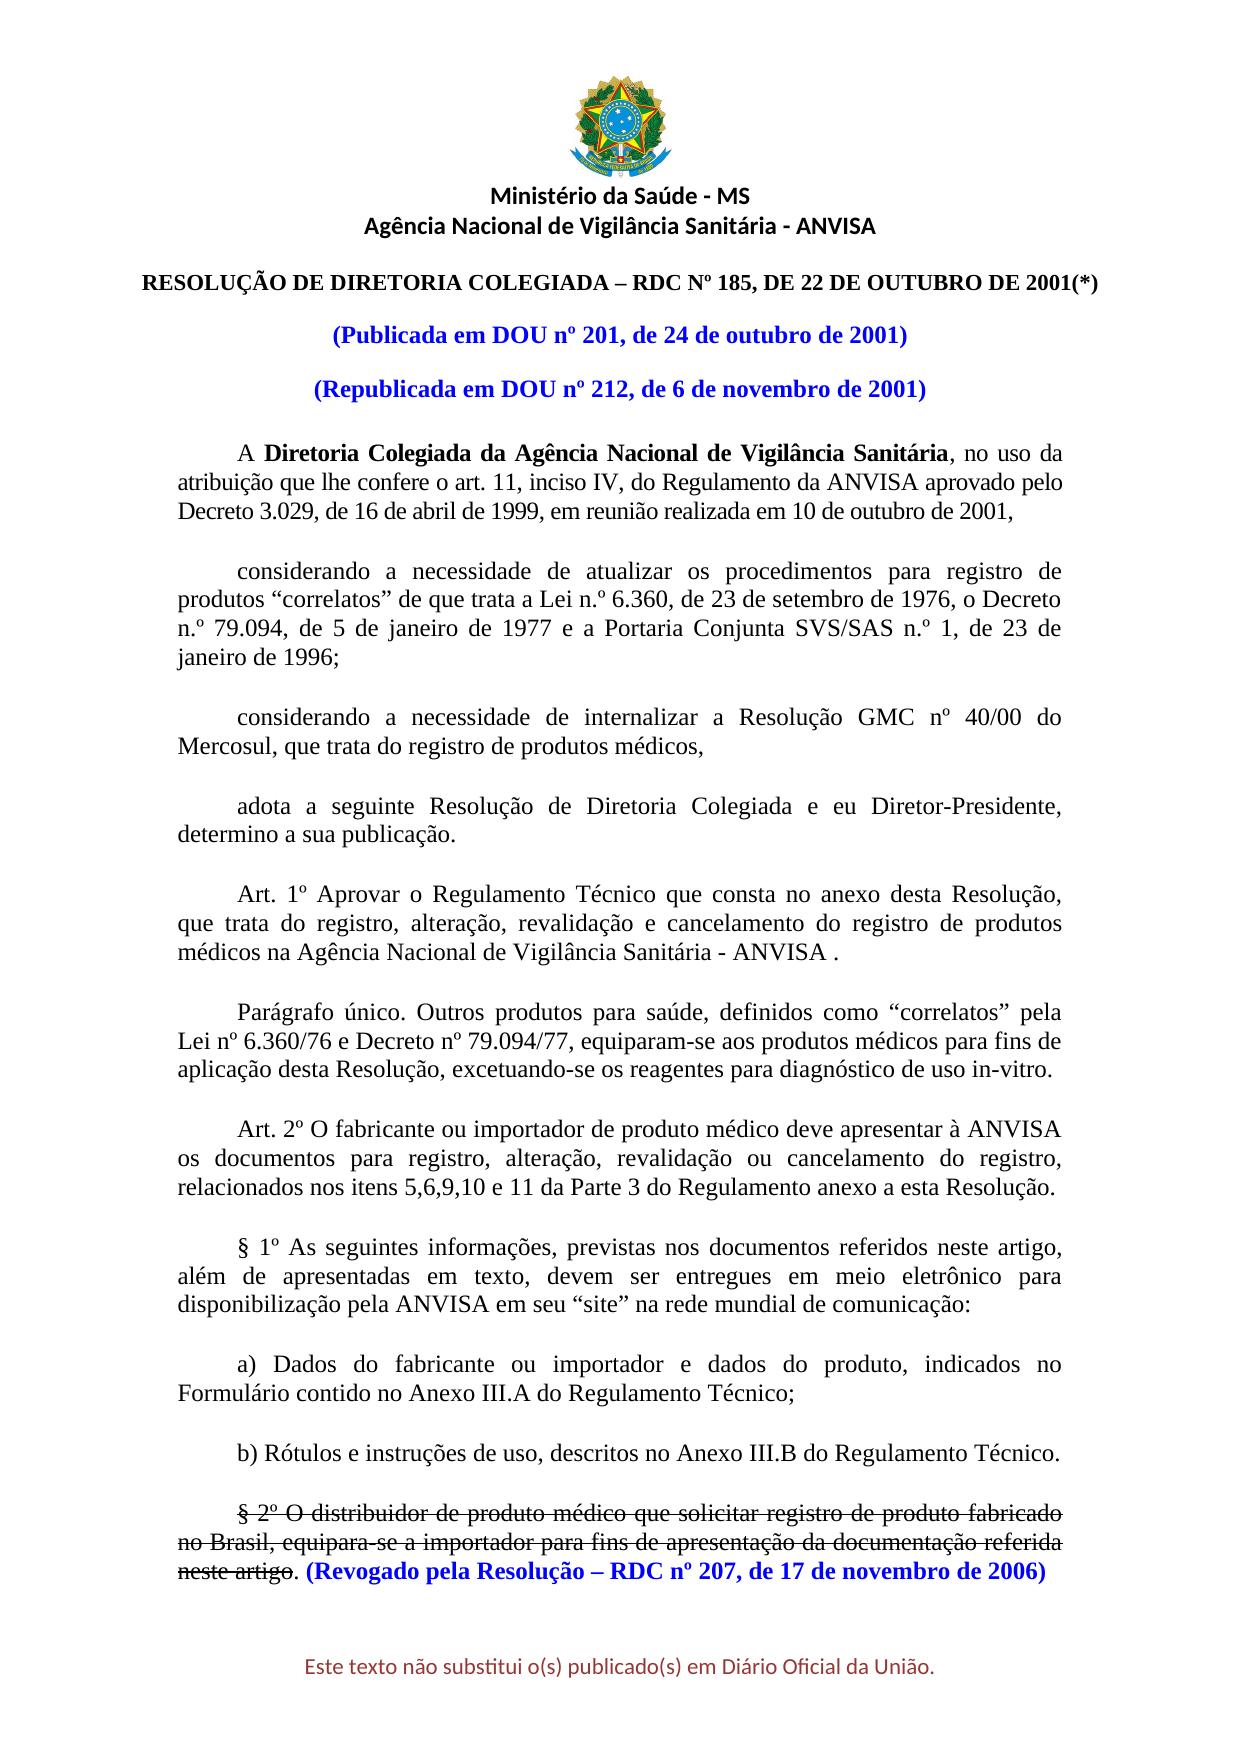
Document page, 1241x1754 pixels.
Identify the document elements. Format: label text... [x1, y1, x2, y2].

text adota a seguinte Resolução de Diretoria Colegiada e eu Diretor-Presidente, determino a sua publicação. [177, 791, 1063, 848]
text (Republicada em DOU nº 212, de 6 de novembro de 2001) [177, 374, 1063, 403]
picture [566, 73, 674, 180]
text considerando a necessidade de internalizar a Resolução GMC nº 40/00 do Mercosul, que trata do registro de produtos médicos, [177, 702, 1063, 759]
text § 1º As seguintes informações, previstas nos documentos referidos neste artigo, além de apresentadas em texto, devem ser entregues em meio eletrônico para disponibilização pela ANVISA em seu “site” na rede mundial de comunicação: [177, 1232, 1063, 1318]
text Art. 1º Aprovar o Regulamento Técnico que consta no anexo desta Resolução, que trata do registro, alteração, revalidação e cancelamento do registro de produtos médicos na Agência Nacional de Vigilância Sanitária - ANVISA . [177, 879, 1063, 966]
text § 2º O distribuidor de produto médico que solicitar registro de produto fabricado no Brasil, equipara-se a importador para fins de apresentação da documentação referida neste artigo. (Revogado pela Resolução – RDC nº 207, de 17 de novembro de 2006) [177, 1544, 1063, 1584]
text § 2º O distribuidor de produto médico que solicitar registro de produto fabricado no Brasil, equipara-se a importador para fins de apresentação da documentação referida neste artigo. (Revogado pela Resolução – RDC nº 207, de 17 de novembro de 2006) [177, 1498, 1063, 1543]
text a) Dados do fabricante ou importador e dados do produto, indicados no Formulário contido no Anexo III.A do Regulamento Técnico; [177, 1349, 1063, 1407]
text RESOLUÇÃO DE DIRETORIA COLEGIADA – RDC Nº 185, DE 22 DE OUTUBRO DE 2001(*) [133, 269, 1107, 295]
text Art. 2º O fabricante ou importador de produto médico deve apresentar à ANVISA os documentos para registro, alteração, revalidação ou cancelamento do registro, relacionados nos itens 5,6,9,10 e 11 da Parte 3 do Regulamento anexo a esta Resolução. [177, 1114, 1063, 1201]
text (Publicada em DOU nº 201, de 24 de outubro de 2001) [177, 320, 1063, 349]
text A Diretoria Colegiada da Agência Nacional de Vigilância Sanitária, no uso da atribuição que lhe confere o art. 11, inciso IV, do Regulamento da ANVISA aprovado pelo Decreto 3.029, de 16 de abril de 1999, em reunião realizada em 10 de outubro de 2001, [177, 438, 1063, 524]
text Parágrafo único. Outros produtos para saúde, definidos como “correlatos” pela Lei nº 6.360/76 e Decreto nº 79.094/77, equiparam-se aos produtos médicos para fins de aplicação desta Resolução, excetuando-se os reagentes para diagnóstico de uso in-vitro. [177, 997, 1063, 1083]
text b) Rótulos e instruções de uso, descritos no Anexo III.B do Regulamento Técnico. [177, 1438, 1063, 1467]
text considerando a necessidade de atualizar os procedimentos para registro de produtos “correlatos” de que trata a Lei n.º 6.360, de 23 de setembro de 1976, o Decreto n.º 79.094, de 5 de janeiro de 1977 e a Portaria Conjunta SVS/SAS n.º 1, de 23 de janeiro de 1996; [177, 556, 1063, 671]
